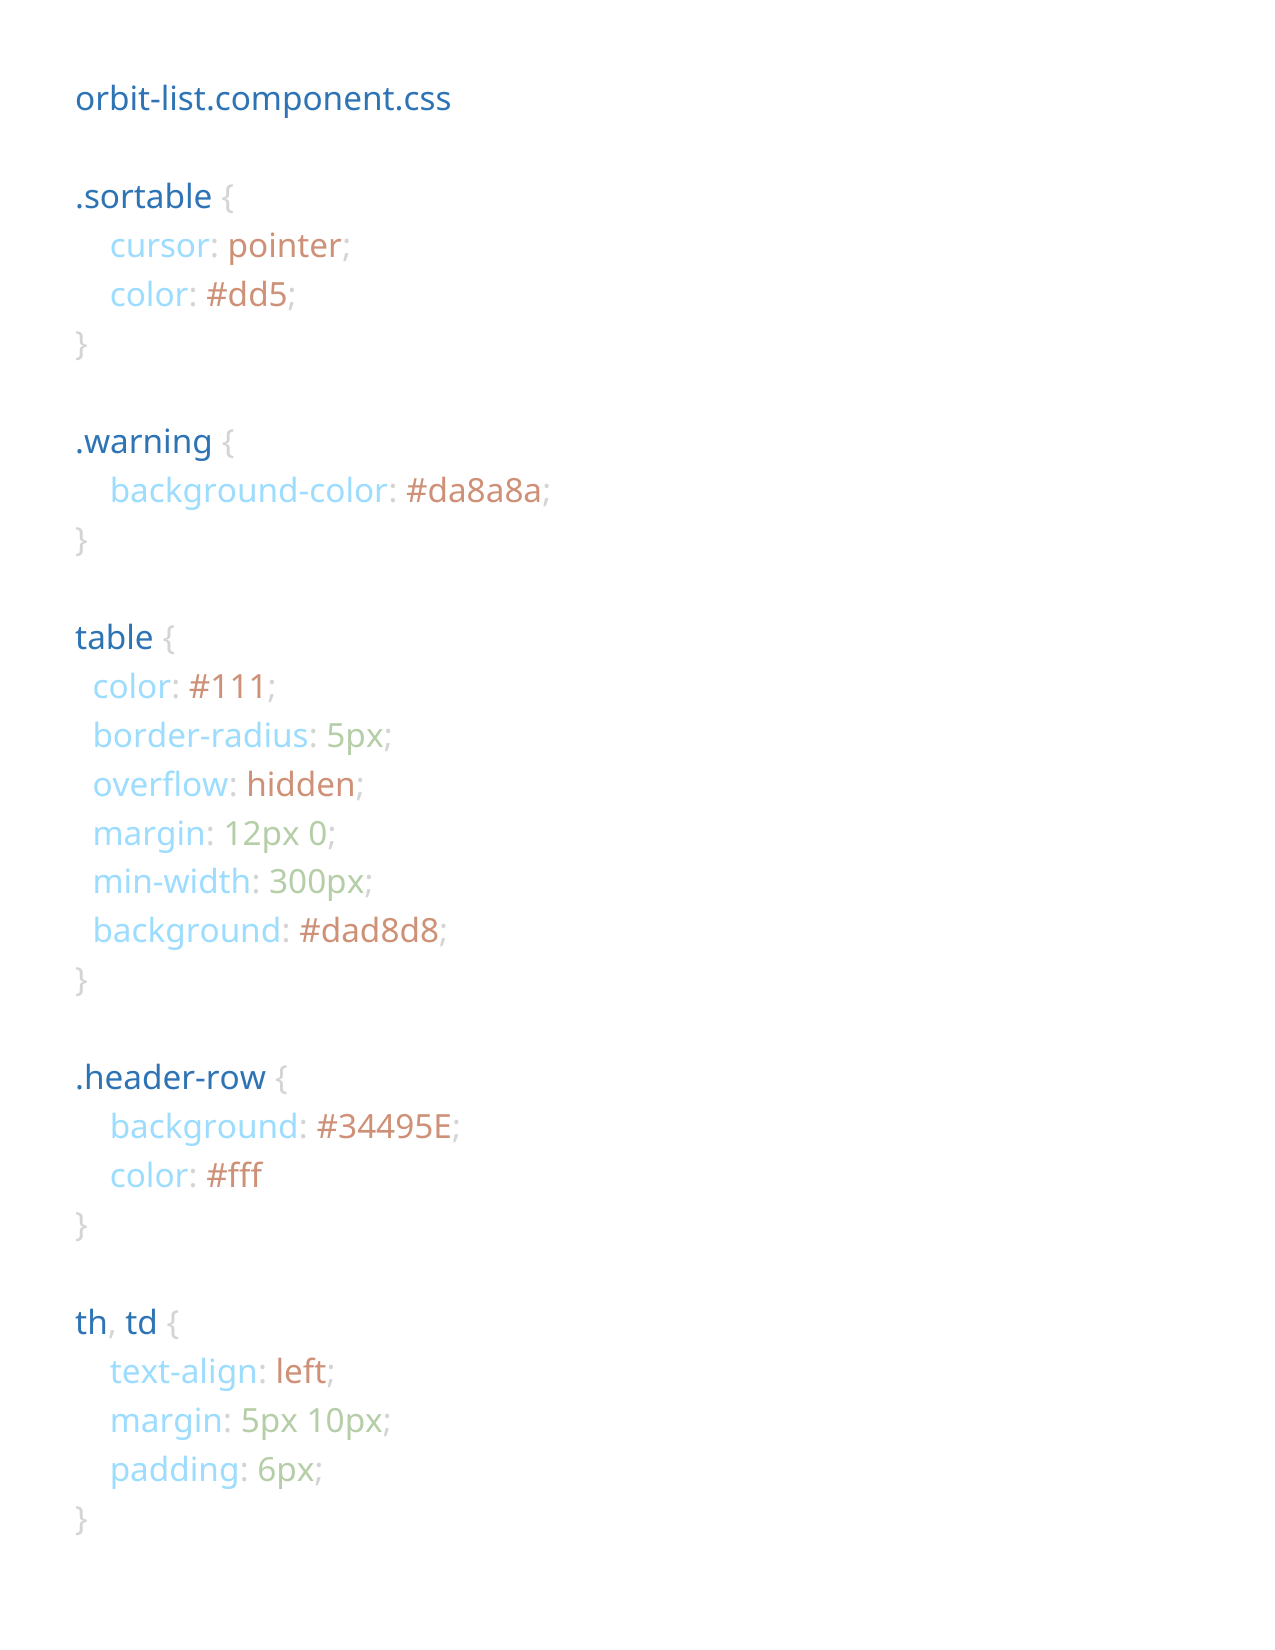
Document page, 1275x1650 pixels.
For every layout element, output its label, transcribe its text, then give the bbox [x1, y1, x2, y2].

subtitle .sortable { [75, 173, 1200, 218]
subtitle } [75, 516, 1200, 561]
subtitle .warning { [75, 418, 1200, 463]
subtitle cursor: pointer; [75, 222, 1200, 267]
subtitle } [75, 956, 1200, 1002]
subtitle background: #34495E; [75, 1103, 1200, 1148]
subtitle } [75, 1495, 1200, 1540]
subtitle color: #fff [75, 1152, 1200, 1197]
subtitle padding: 6px; [75, 1446, 1200, 1491]
subtitle text-align: left; [75, 1348, 1200, 1393]
subtitle th, td { [75, 1299, 1200, 1344]
subtitle background: #dad8d8; [75, 907, 1200, 953]
subtitle orbit-list.component.css [75, 75, 1200, 120]
subtitle margin: 12px 0; [75, 809, 1200, 855]
subtitle .header-row { [75, 1054, 1200, 1099]
subtitle color: #111; [75, 662, 1200, 708]
subtitle } [75, 320, 1200, 365]
subtitle table { [75, 613, 1200, 659]
subtitle color: #dd5; [75, 271, 1200, 316]
subtitle min-width: 300px; [75, 858, 1200, 904]
subtitle border-radius: 5px; [75, 711, 1200, 757]
subtitle } [75, 1201, 1200, 1246]
subtitle background-color: #da8a8a; [75, 467, 1200, 512]
subtitle overflow: hidden; [75, 760, 1200, 806]
subtitle margin: 5px 10px; [75, 1397, 1200, 1442]
